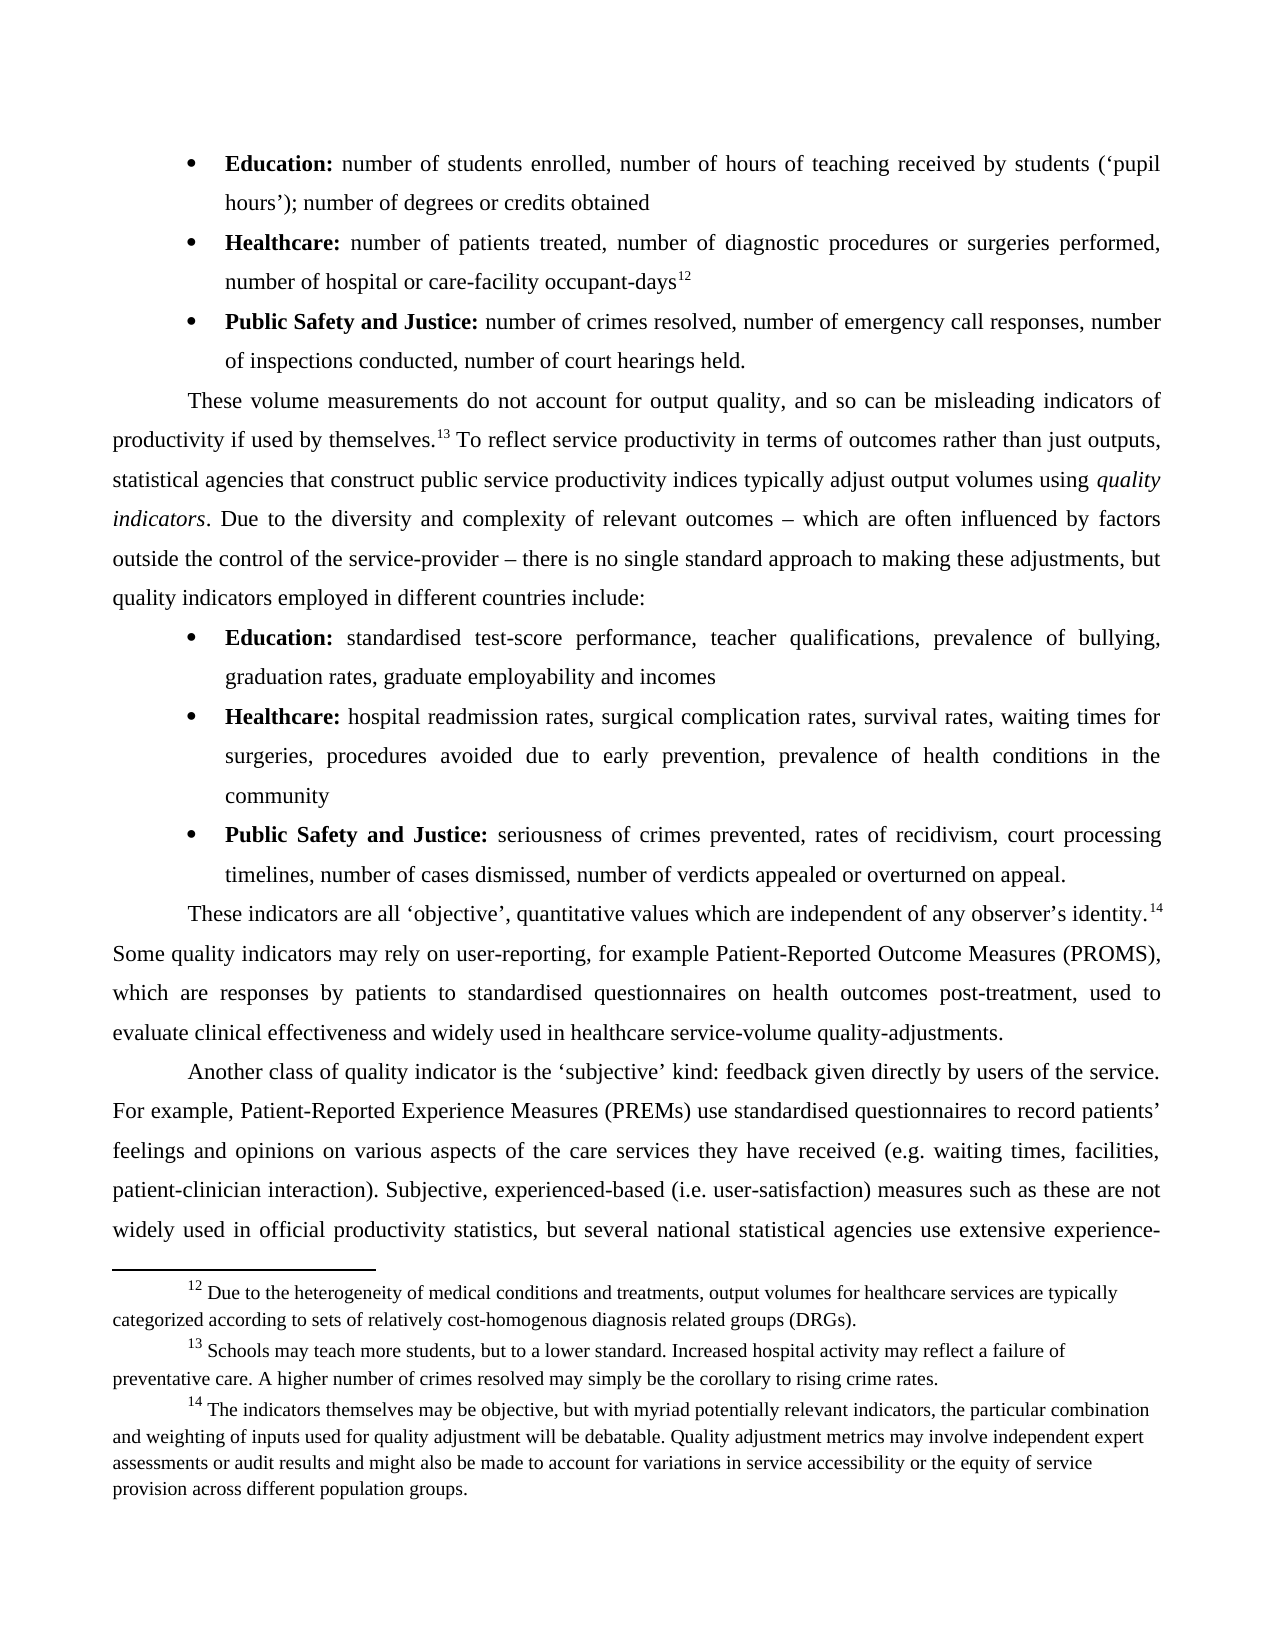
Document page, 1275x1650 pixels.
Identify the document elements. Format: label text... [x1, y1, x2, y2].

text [112, 1058, 1162, 1242]
list Healthcare: hospital readmission rates, surgical complication rates, survival rates, waiting times for surgeries, procedures avoided due to early prevention, prevalence of health conditions in the community [187, 703, 1162, 808]
text These indicators are all ‘objective’, quantitative values which are independent of any observer’s identity. Some quality indicators may rely on user-reporting, for example Patient-Reported Outcome Measures (PROMS), which are responses by patients to standardised questionnaires on health outcomes post-treatment, used to evaluate clinical effectiveness and widely used in healthcare service-volume quality-adjustments. [112, 900, 1162, 1045]
list Public Safety and Justice: number of crimes resolved, number of emergency call responses, number of inspections conducted, number of court hearings held. [187, 308, 1162, 374]
list Public Safety and Justice: seriousness of crimes prevented, rates of recidivism, court processing timelines, number of cases dismissed, number of verdicts appealed or overturned on appeal. [187, 821, 1162, 887]
text These volume measurements do not account for output quality, and so can be misleading indicators of productivity if used by themselves. To reflect service productivity in terms of outcomes rather than just outputs, statistical agencies that construct public service productivity indices typically adjust output volumes using quality indicators. Due to the diversity and complexity of relevant outcomes – which are often influenced by factors outside the control of the service-provider – there is no single standard approach to making these adjustments, but quality indicators employed in different countries include: [112, 387, 1162, 611]
list Healthcare: number of patients treated, number of diagnostic procedures or surgeries performed, number of hospital or care-facility occupant-days [187, 229, 1162, 295]
list Education: number of students enrolled, number of hours of teaching received by students (‘pupil hours’); number of degrees or credits obtained [187, 150, 1162, 216]
list Education: standardised test-score performance, teacher qualifications, prevalence of bullying, graduation rates, graduate employability and incomes [187, 624, 1162, 689]
